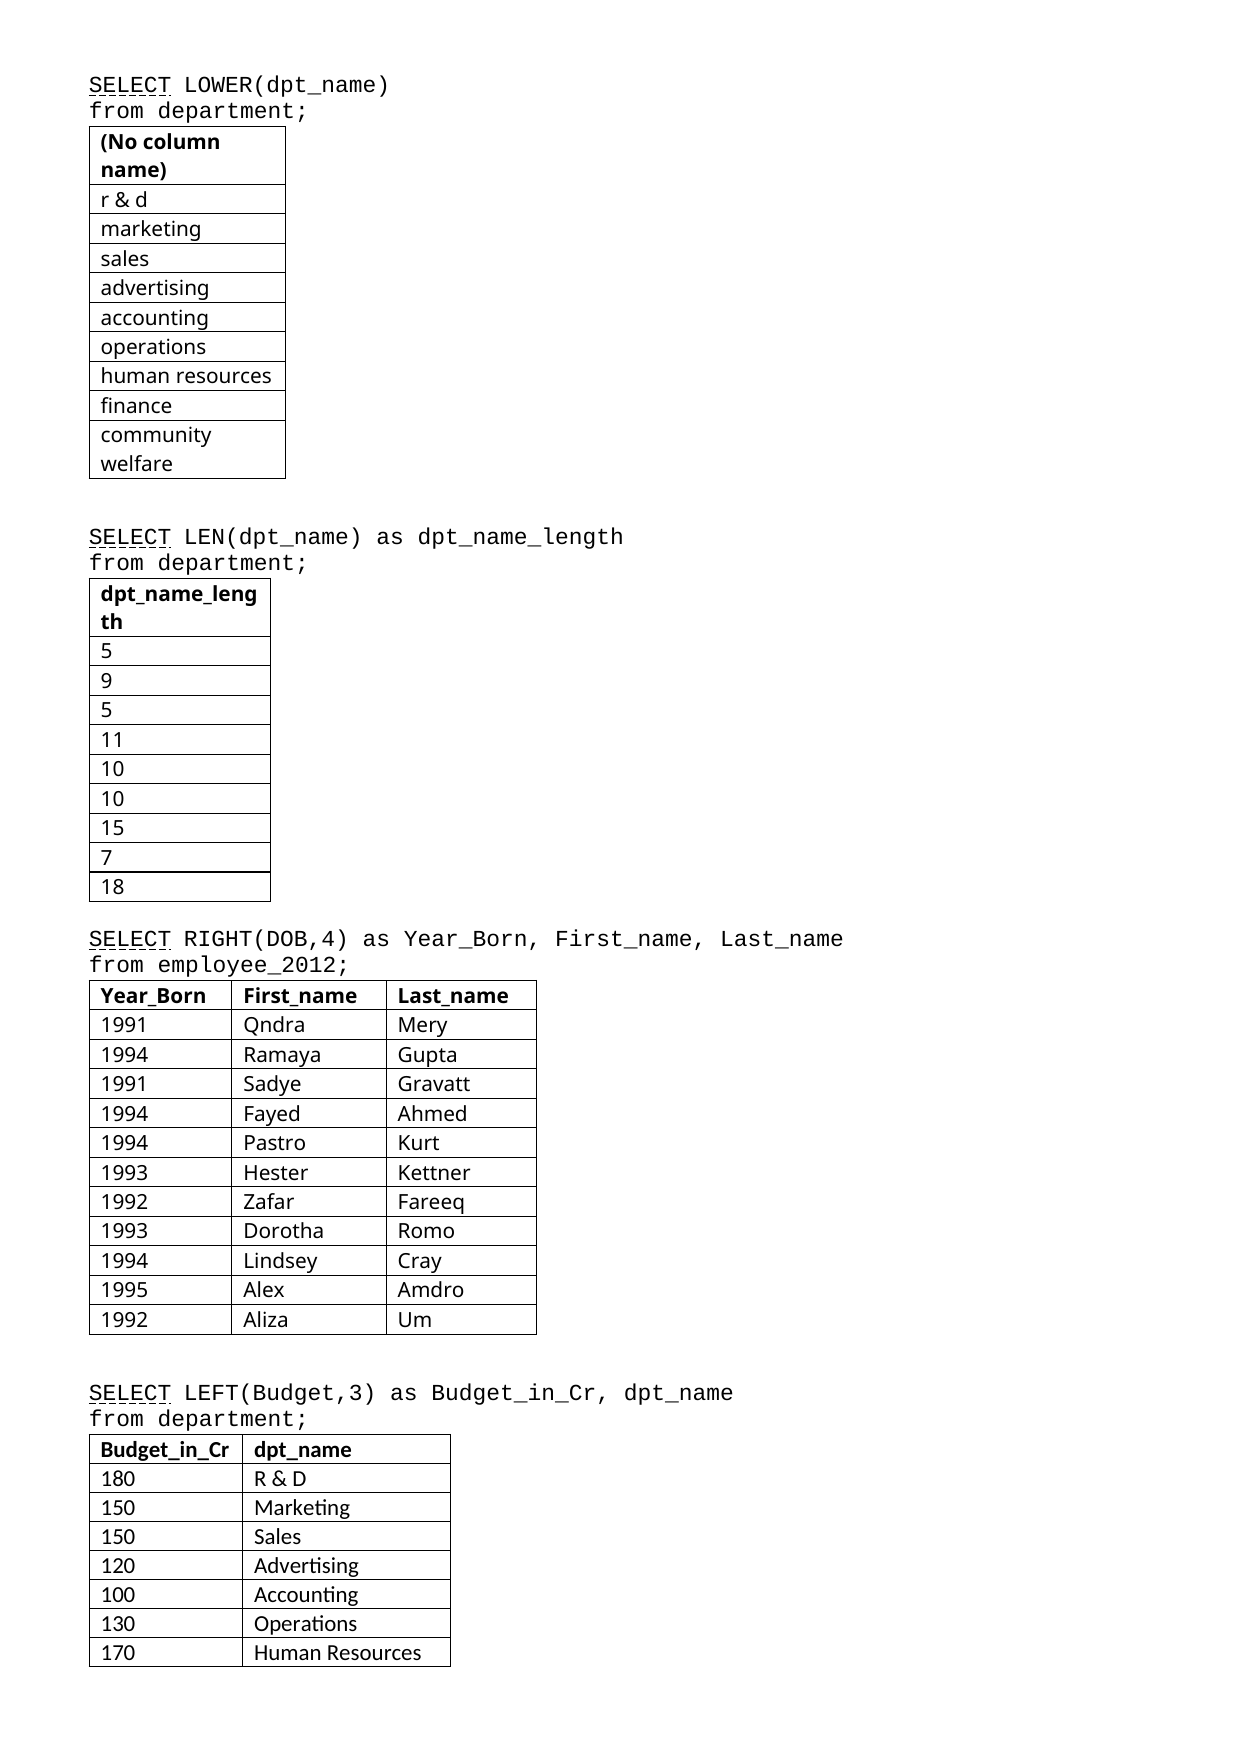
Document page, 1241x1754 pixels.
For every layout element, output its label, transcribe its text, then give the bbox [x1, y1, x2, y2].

table_cell Fareeq [387, 1187, 536, 1216]
table_cell Amdro [387, 1276, 536, 1304]
text from department; [89, 552, 1167, 578]
text from department; [89, 1408, 1167, 1434]
table_cell 120 [90, 1551, 242, 1579]
table_cell finance [90, 391, 285, 419]
table_cell 170 [90, 1638, 242, 1666]
table_cell Zafar [232, 1187, 386, 1216]
table_cell 1995 [90, 1276, 231, 1304]
table_cell Romo [387, 1217, 536, 1245]
table_cell 1992 [90, 1305, 231, 1333]
table_cell Kettner [387, 1158, 536, 1186]
table_cell Dorotha [232, 1217, 386, 1245]
table_cell 130 [90, 1609, 242, 1637]
table_cell Cray [387, 1246, 536, 1274]
table_cell Fayed [232, 1099, 386, 1127]
table_cell 5 [90, 637, 270, 665]
table_cell Pastro [232, 1128, 386, 1157]
table_cell Gupta [387, 1040, 536, 1068]
table_cell Hester [232, 1158, 386, 1186]
table_cell 1994 [90, 1128, 231, 1157]
table_cell r & d [90, 185, 285, 213]
text from employee_2012; [89, 954, 1167, 980]
table_cell 11 [90, 725, 270, 753]
table_cell 10 [90, 755, 270, 783]
table_cell 150 [90, 1493, 242, 1521]
table_cell 150 [90, 1522, 242, 1550]
table_cell 7 [90, 843, 270, 871]
table_cell Ahmed [387, 1099, 536, 1127]
table_cell Lindsey [232, 1246, 386, 1274]
text SELECT LEN(dpt_name) as dpt_name_length [89, 526, 1167, 552]
table_cell R & D [243, 1464, 450, 1492]
table_cell Advertising [243, 1551, 450, 1579]
table_cell Human Resources [243, 1638, 450, 1666]
text from department; [89, 100, 1167, 126]
text SELECT LEFT(Budget,3) as Budget_in_Cr, dpt_name [89, 1382, 1167, 1408]
table_cell 1994 [90, 1099, 231, 1127]
table_cell Alex [232, 1276, 386, 1304]
table_cell 1991 [90, 1069, 231, 1098]
text SELECT LOWER(dpt_name) [89, 74, 1167, 100]
table_cell advertising [90, 273, 285, 302]
table_cell 180 [90, 1464, 242, 1492]
table_cell Sales [243, 1522, 450, 1550]
table_cell 1993 [90, 1158, 231, 1186]
table_cell Sadye [232, 1069, 386, 1098]
table_cell Mery [387, 1010, 536, 1039]
table_header dpt_name [243, 1435, 450, 1463]
text SELECT RIGHT(DOB,4) as Year_Born, First_name, Last_name [89, 928, 1167, 954]
table_cell community welfare [90, 421, 285, 477]
table_cell Operations [243, 1609, 450, 1637]
table_header dpt_name_length [90, 579, 270, 636]
table_cell 10 [90, 784, 270, 812]
table_cell sales [90, 244, 285, 272]
table_cell 5 [90, 696, 270, 724]
table_cell 1991 [90, 1010, 231, 1039]
table_header Year_Born [90, 981, 231, 1009]
table_cell 18 [90, 873, 270, 901]
table_cell 1994 [90, 1040, 231, 1068]
table_cell 15 [90, 814, 270, 842]
table_header (No column name) [90, 127, 285, 184]
table_cell Ramaya [232, 1040, 386, 1068]
table_cell human resources [90, 362, 285, 390]
table_cell Um [387, 1305, 536, 1333]
table_cell marketing [90, 214, 285, 243]
table_cell Gravatt [387, 1069, 536, 1098]
table_cell Qndra [232, 1010, 386, 1039]
table_cell operations [90, 332, 285, 361]
table_cell Aliza [232, 1305, 386, 1333]
table_header Budget_in_Cr [90, 1435, 242, 1463]
table_cell Kurt [387, 1128, 536, 1157]
table_cell Accounting [243, 1580, 450, 1608]
table_cell accounting [90, 303, 285, 331]
table_cell 9 [90, 666, 270, 694]
table_cell Marketing [243, 1493, 450, 1521]
table_header Last_name [387, 981, 536, 1009]
table_cell 1994 [90, 1246, 231, 1274]
table_cell 100 [90, 1580, 242, 1608]
table_cell 1993 [90, 1217, 231, 1245]
table_cell 1992 [90, 1187, 231, 1216]
table_header First_name [232, 981, 386, 1009]
